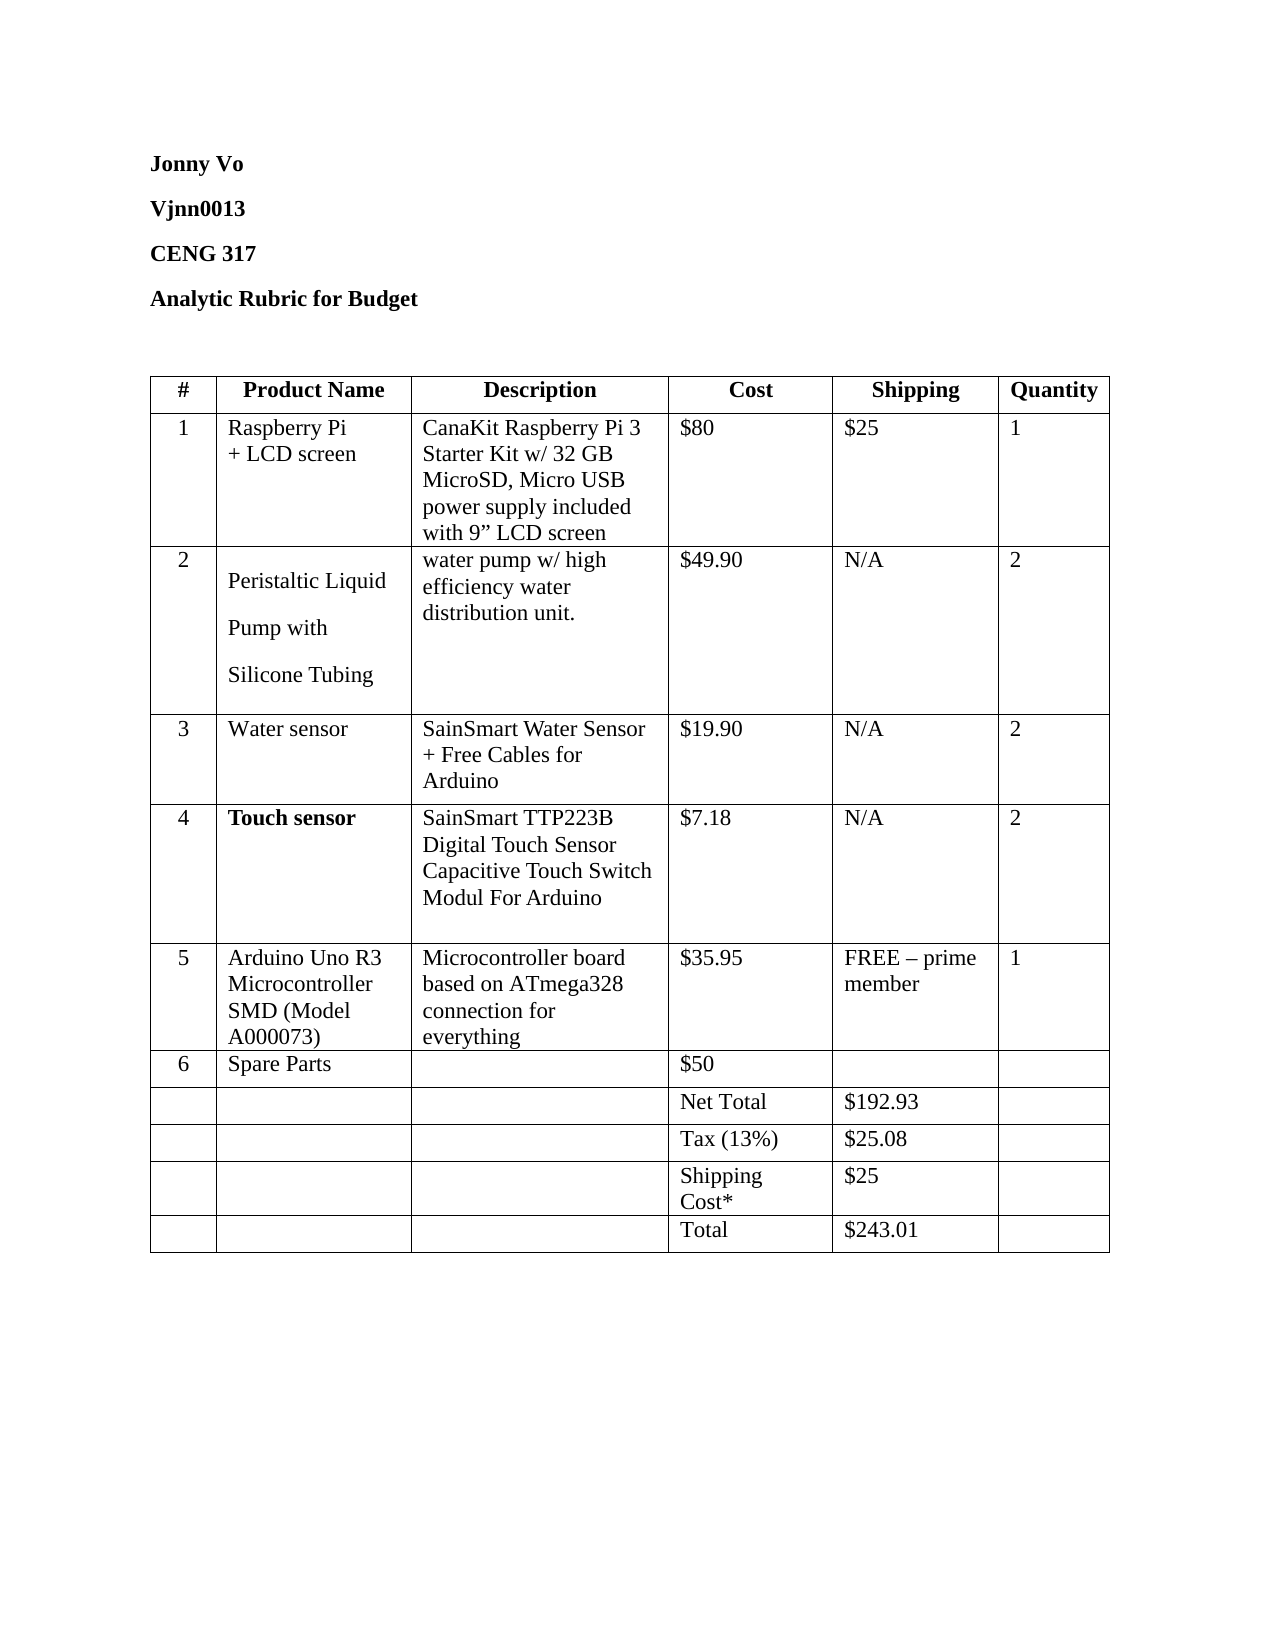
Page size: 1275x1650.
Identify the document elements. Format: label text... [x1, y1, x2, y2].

table_cell Raspberry Pi + LCD screen [217, 414, 411, 546]
text Analytic Rubric for Budget [150, 285, 1125, 312]
table_cell 3 [151, 715, 216, 803]
table_cell [833, 1051, 998, 1087]
table_header Product Name [217, 377, 411, 413]
table_cell $25.08 [833, 1125, 998, 1161]
table_cell Tax (13%) [669, 1125, 832, 1161]
table_cell Shipping Cost* [669, 1162, 832, 1215]
table_cell [412, 1051, 668, 1087]
table_cell $35.95 [669, 944, 832, 1049]
table_cell $80 [669, 414, 832, 546]
table_cell SainSmart Water Sensor + Free Cables for Arduino [412, 715, 668, 803]
table_cell [999, 1051, 1109, 1087]
table_cell [217, 1125, 411, 1161]
text CENG 317 [150, 240, 1125, 267]
table_header Cost [669, 377, 832, 413]
table_cell [999, 1125, 1109, 1161]
table_cell 6 [151, 1051, 216, 1087]
table_cell $192.93 [833, 1088, 998, 1124]
table_cell Net Total [669, 1088, 832, 1124]
table_cell 1 [151, 414, 216, 546]
table_cell [999, 1088, 1109, 1124]
table_cell [412, 1216, 668, 1252]
table_cell [217, 1088, 411, 1124]
table_cell $19.90 [669, 715, 832, 803]
table_header Description [412, 377, 668, 413]
table_cell 4 [151, 805, 216, 943]
table_cell $50 [669, 1051, 832, 1087]
table_header # [151, 377, 216, 413]
table_cell [412, 1125, 668, 1161]
table_cell FREE – prime member [833, 944, 998, 1049]
table_cell [151, 1162, 216, 1215]
table_cell $25 [833, 1162, 998, 1215]
table_cell [412, 1162, 668, 1215]
table_cell Spare Parts [217, 1051, 411, 1087]
table_cell $25 [833, 414, 998, 546]
table_header Quantity [999, 377, 1109, 413]
table_cell [412, 1088, 668, 1124]
table_cell [151, 1216, 216, 1252]
table_cell 2 [999, 805, 1109, 943]
table_cell N/A [833, 715, 998, 803]
table_header Shipping [833, 377, 998, 413]
table_cell $243.01 [833, 1216, 998, 1252]
table_cell 2 [999, 715, 1109, 803]
table_cell [999, 1162, 1109, 1215]
table_cell N/A [833, 805, 998, 943]
table_cell N/A [833, 547, 998, 713]
table_cell 2 [999, 547, 1109, 713]
text Vjnn0013 [150, 195, 1125, 221]
table_cell [151, 1088, 216, 1124]
table_cell Total [669, 1216, 832, 1252]
table_cell 1 [999, 414, 1109, 546]
table_cell Microcontroller board based on ATmega328 connection for everything [412, 944, 668, 1049]
table_cell $7.18 [669, 805, 832, 943]
table_cell Touch sensor [217, 805, 411, 943]
table_cell $49.90 [669, 547, 832, 713]
table_cell water pump w/ high efficiency water distribution unit. [412, 547, 668, 713]
table_cell SainSmart TTP223B Digital Touch Sensor Capacitive Touch Switch Modul For Arduino [412, 805, 668, 943]
table_cell [217, 1216, 411, 1252]
text Jonny Vo [150, 150, 1125, 176]
table_cell 2 [151, 547, 216, 713]
table_cell [151, 1125, 216, 1161]
table_cell Water sensor [217, 715, 411, 803]
table_cell 5 [151, 944, 216, 1049]
table_cell [999, 1216, 1109, 1252]
table_cell 1 [999, 944, 1109, 1049]
table_cell CanaKit Raspberry Pi 3 Starter Kit w/ 32 GB MicroSD, Micro USB power supply included with 9” LCD screen [412, 414, 668, 546]
table_cell [217, 1162, 411, 1215]
table_cell Arduino Uno R3 Microcontroller SMD (Model A000073) [217, 944, 411, 1049]
